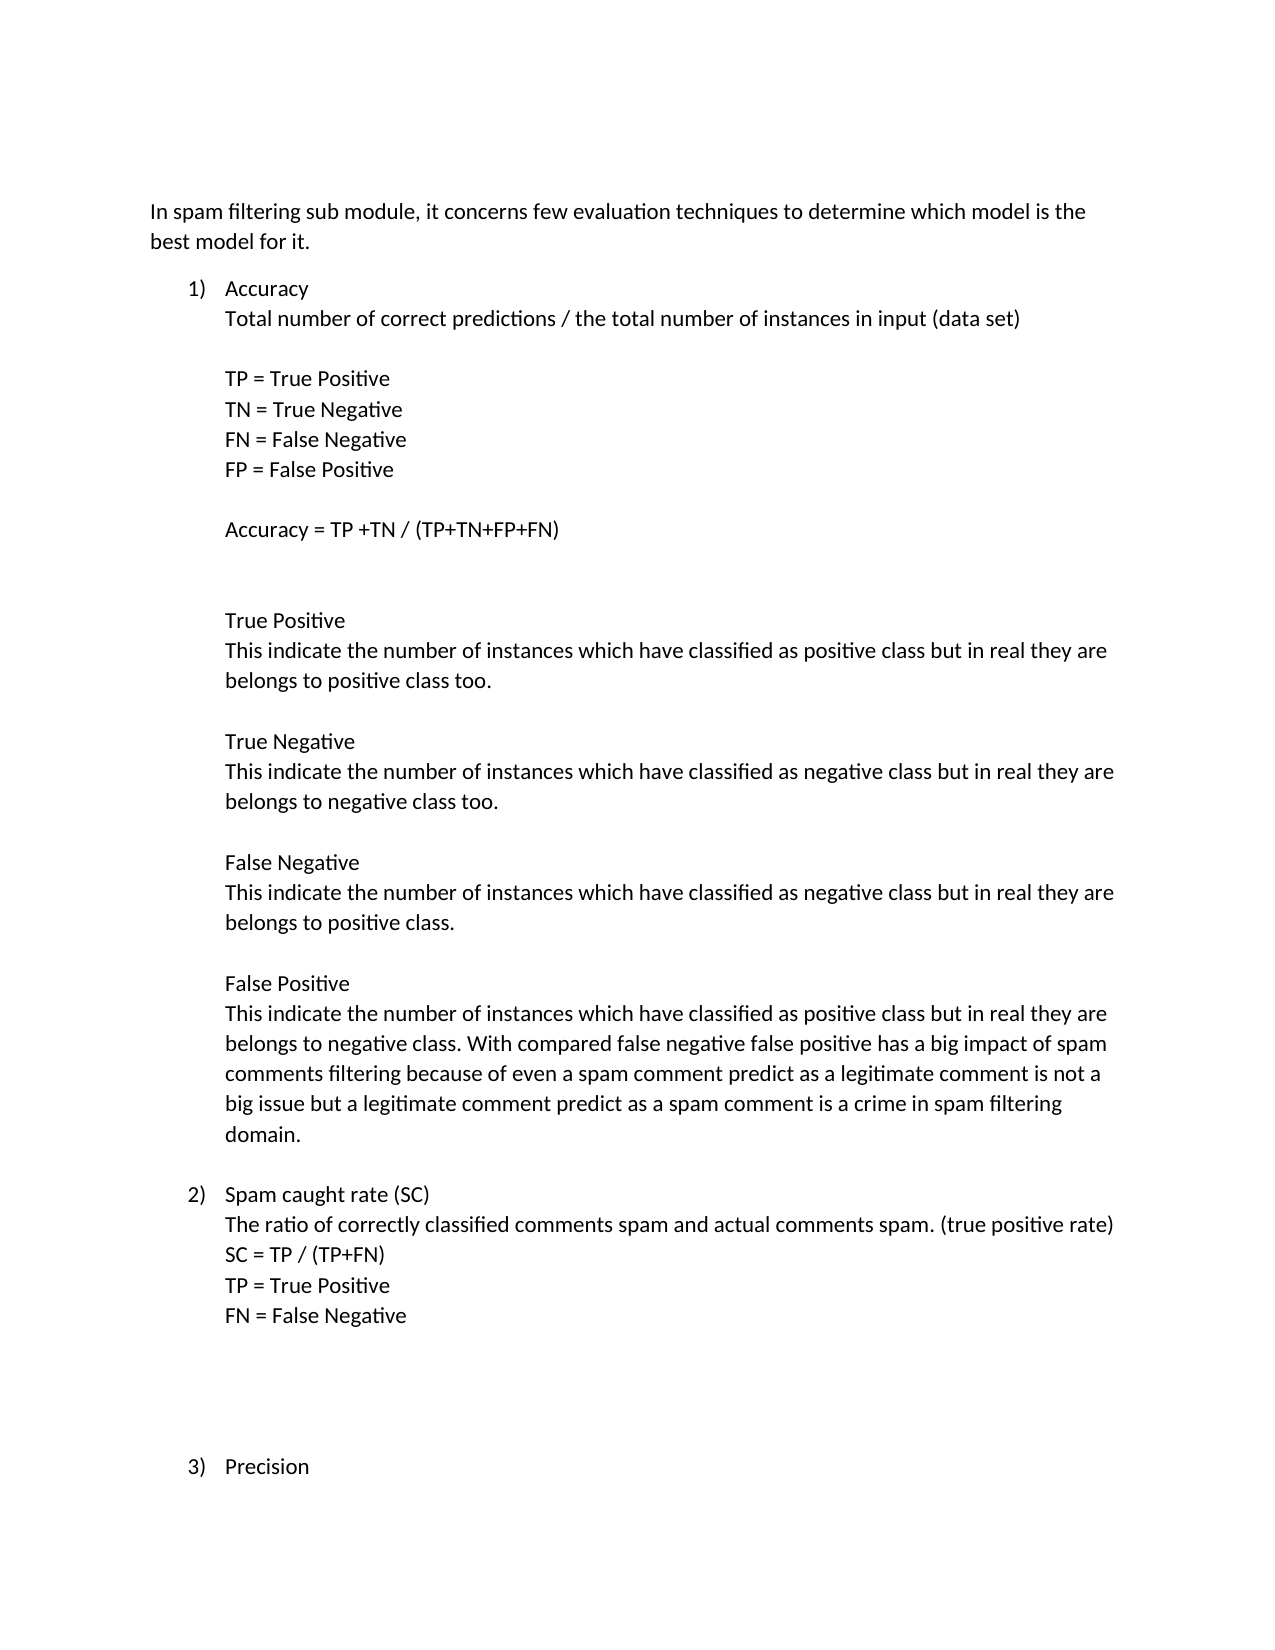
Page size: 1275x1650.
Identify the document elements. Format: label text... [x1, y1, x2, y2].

list Total number of correct predictions / the total number of instances in input (data set) [225, 304, 1125, 332]
list FN = False Negative [225, 1301, 1125, 1329]
list FN = False Negative [225, 425, 1125, 453]
list True Negative [225, 727, 1125, 755]
list False Negative [225, 848, 1125, 876]
list Precision [187, 1452, 1125, 1480]
list Spam caught rate (SC) [187, 1180, 1125, 1208]
list FP = False Positive [225, 455, 1125, 483]
list Accuracy = TP +TN / (TP+TN+FP+FN) [225, 516, 1125, 544]
list True Positive [225, 606, 1125, 634]
list TP = True Positive [225, 1271, 1125, 1299]
list This indicate the number of instances which have classified as negative class but in real they are belongs to positive class. [225, 878, 1125, 936]
list TN = True Negative [225, 395, 1125, 423]
list This indicate the number of instances which have classified as positive class but in real they are belongs to positive class too. [225, 636, 1125, 695]
list False Positive [225, 969, 1125, 997]
list This indicate the number of instances which have classified as positive class but in real they are belongs to negative class. With compared false negative false positive has a big impact of spam comments filtering because of even a spam comment predict as a legitimate comment is not a big issue but a legitimate comment predict as a spam comment is a crime in spam filtering domain. [225, 999, 1125, 1148]
list SC = TP / (TP+FN) [225, 1241, 1125, 1269]
list TP = True Positive [225, 364, 1125, 393]
list The ratio of correctly classified comments spam and actual comments spam. (true positive rate) [225, 1210, 1125, 1238]
list Accuracy [187, 274, 1125, 302]
list This indicate the number of instances which have classified as negative class but in real they are belongs to negative class too. [225, 757, 1125, 816]
text In spam filtering sub module, it concerns few evaluation techniques to determine which model is the best model for it. [150, 197, 1125, 255]
